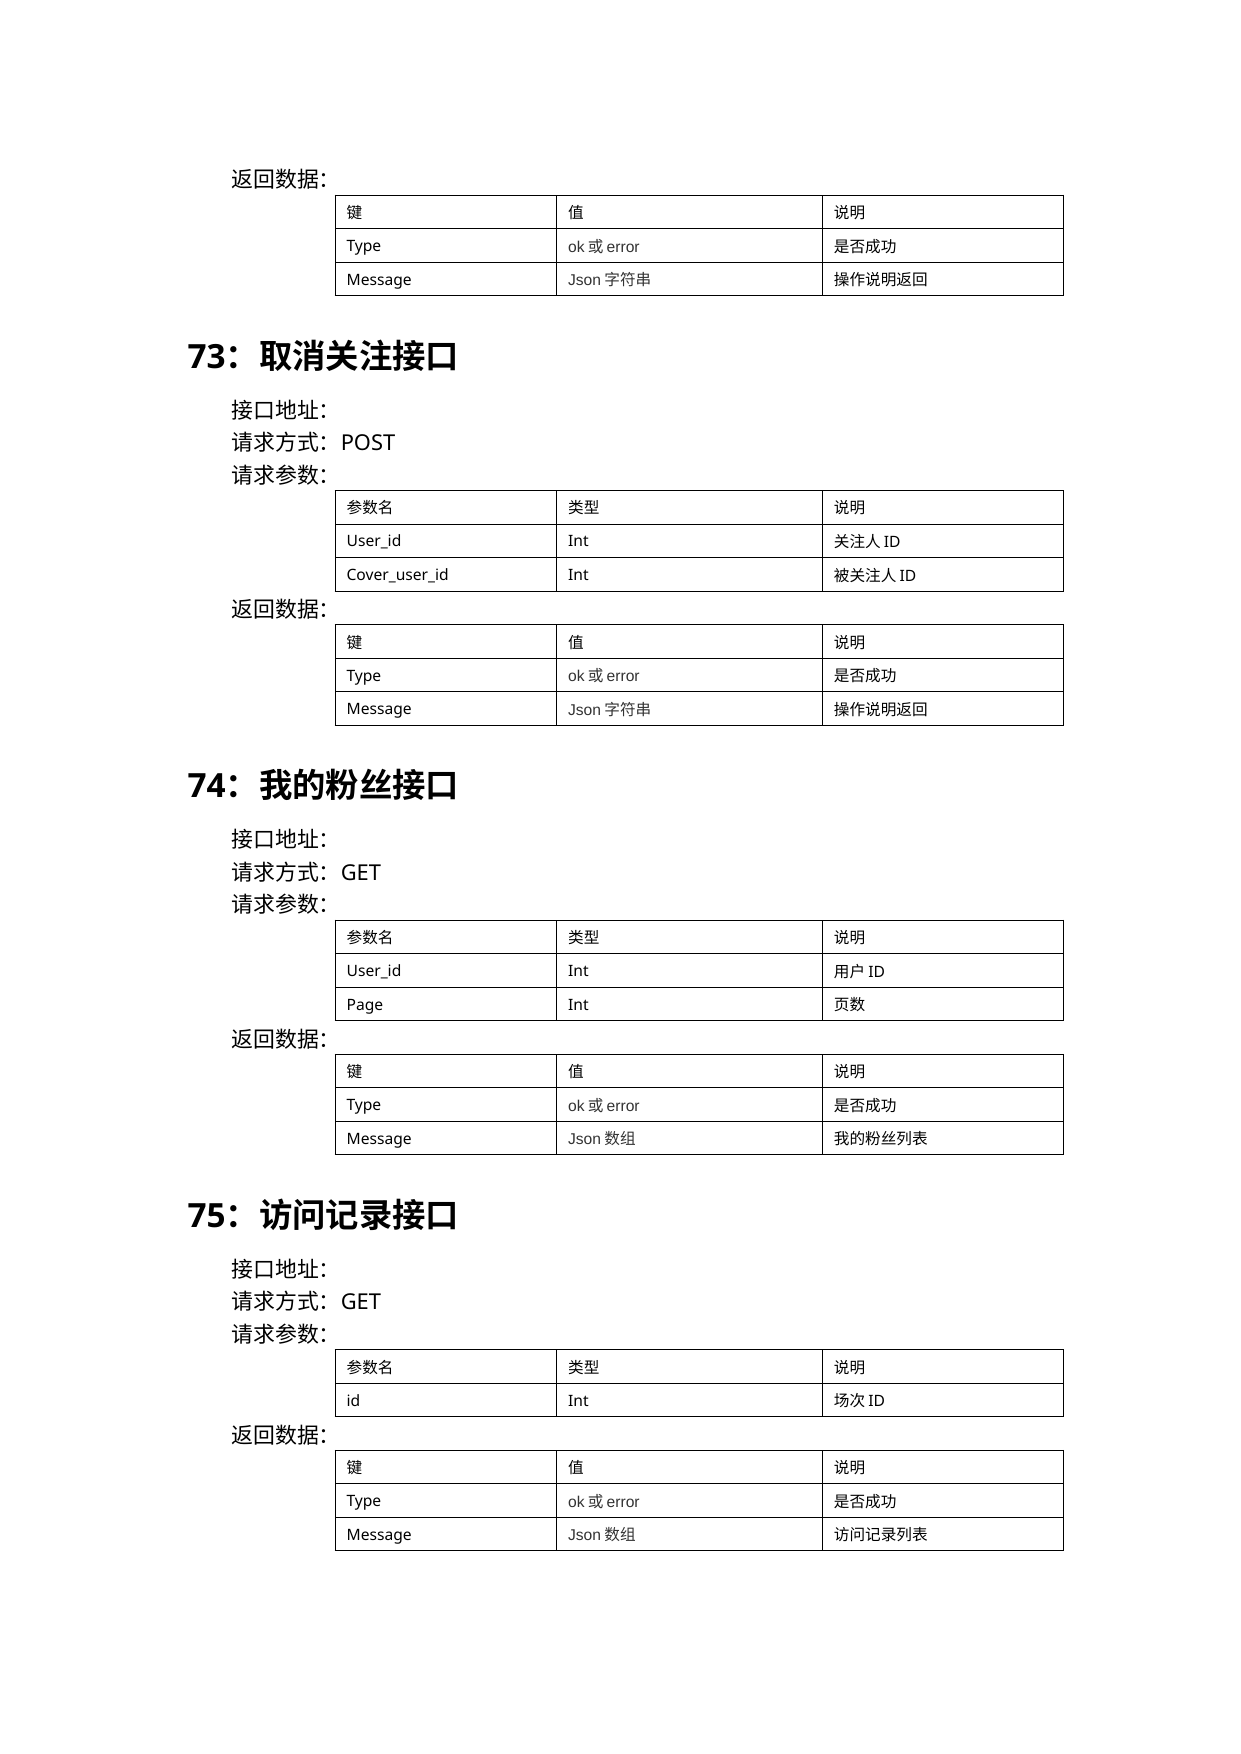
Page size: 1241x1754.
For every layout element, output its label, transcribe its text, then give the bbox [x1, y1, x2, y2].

text 返回数据： [187, 162, 1053, 194]
table_cell ok或error [557, 1088, 822, 1121]
table_cell 页数 [823, 988, 1063, 1020]
table_cell 关注人ID [823, 525, 1063, 557]
text 请求参数： [187, 1317, 1053, 1349]
table_header 说明 [823, 921, 1063, 953]
table_header 值 [557, 196, 822, 228]
table_header 说明 [823, 1451, 1063, 1483]
table_header 值 [557, 1451, 822, 1483]
table_cell 被关注人ID [823, 558, 1063, 591]
table_cell 场次ID [823, 1384, 1063, 1416]
title 75：访问记录接口 [187, 1180, 1053, 1245]
table_header 类型 [557, 921, 822, 953]
table_cell Json数组 [557, 1518, 822, 1550]
text 请求方式：GET [187, 1284, 1053, 1317]
table_cell id [336, 1384, 556, 1416]
text 接口地址： [187, 822, 1053, 854]
table_cell 是否成功 [823, 659, 1063, 691]
table_cell Message [336, 692, 556, 725]
table_cell 是否成功 [823, 1088, 1063, 1121]
table_cell 是否成功 [823, 229, 1063, 262]
table_cell ok或error [557, 229, 822, 262]
text 接口地址： [187, 392, 1053, 425]
text 返回数据： [187, 1021, 1053, 1054]
table_cell 是否成功 [823, 1484, 1063, 1517]
table_header 参数名 [336, 1350, 556, 1383]
table_header 说明 [823, 1350, 1063, 1383]
table_cell Message [336, 1518, 556, 1550]
table_cell Type [336, 659, 556, 691]
table_header 类型 [557, 491, 822, 523]
table_cell Cover_user_id [336, 558, 556, 591]
title 73：取消关注接口 [187, 321, 1053, 386]
table_cell Message [336, 263, 556, 295]
table_header 类型 [557, 1350, 822, 1383]
table_cell Json数组 [557, 1122, 822, 1154]
table_cell Message [336, 1122, 556, 1154]
table_cell Type [336, 229, 556, 262]
table_header 参数名 [336, 921, 556, 953]
table_cell 用户ID [823, 954, 1063, 987]
table_cell Type [336, 1484, 556, 1517]
table_cell Int [557, 525, 822, 557]
table_cell Int [557, 954, 822, 987]
table_header 值 [557, 1055, 822, 1087]
text 请求参数： [187, 457, 1053, 490]
table_header 键 [336, 625, 556, 658]
text 返回数据： [187, 1417, 1053, 1450]
table_cell 操作说明返回 [823, 692, 1063, 725]
text 请求参数： [187, 887, 1053, 919]
text 请求方式：POST [187, 425, 1053, 457]
table_header 说明 [823, 491, 1063, 523]
table_cell Int [557, 558, 822, 591]
table_cell User_id [336, 954, 556, 987]
table_cell Int [557, 988, 822, 1020]
table_header 说明 [823, 625, 1063, 658]
table_cell Int [557, 1384, 822, 1416]
table_cell Page [336, 988, 556, 1020]
table_header 参数名 [336, 491, 556, 523]
table_cell 访问记录列表 [823, 1518, 1063, 1550]
table_header 说明 [823, 196, 1063, 228]
table_cell 操作说明返回 [823, 263, 1063, 295]
table_cell User_id [336, 525, 556, 557]
table_cell ok或error [557, 1484, 822, 1517]
table_cell ok或error [557, 659, 822, 691]
table_header 说明 [823, 1055, 1063, 1087]
text 返回数据： [187, 592, 1053, 624]
table_header 值 [557, 625, 822, 658]
title 74：我的粉丝接口 [187, 751, 1053, 816]
table_cell Type [336, 1088, 556, 1121]
table_cell Json字符串 [557, 263, 822, 295]
table_header 键 [336, 1055, 556, 1087]
table_header 键 [336, 196, 556, 228]
text 请求方式：GET [187, 854, 1053, 887]
table_cell 我的粉丝列表 [823, 1122, 1063, 1154]
table_cell Json字符串 [557, 692, 822, 725]
table_header 键 [336, 1451, 556, 1483]
text 接口地址： [187, 1252, 1053, 1284]
